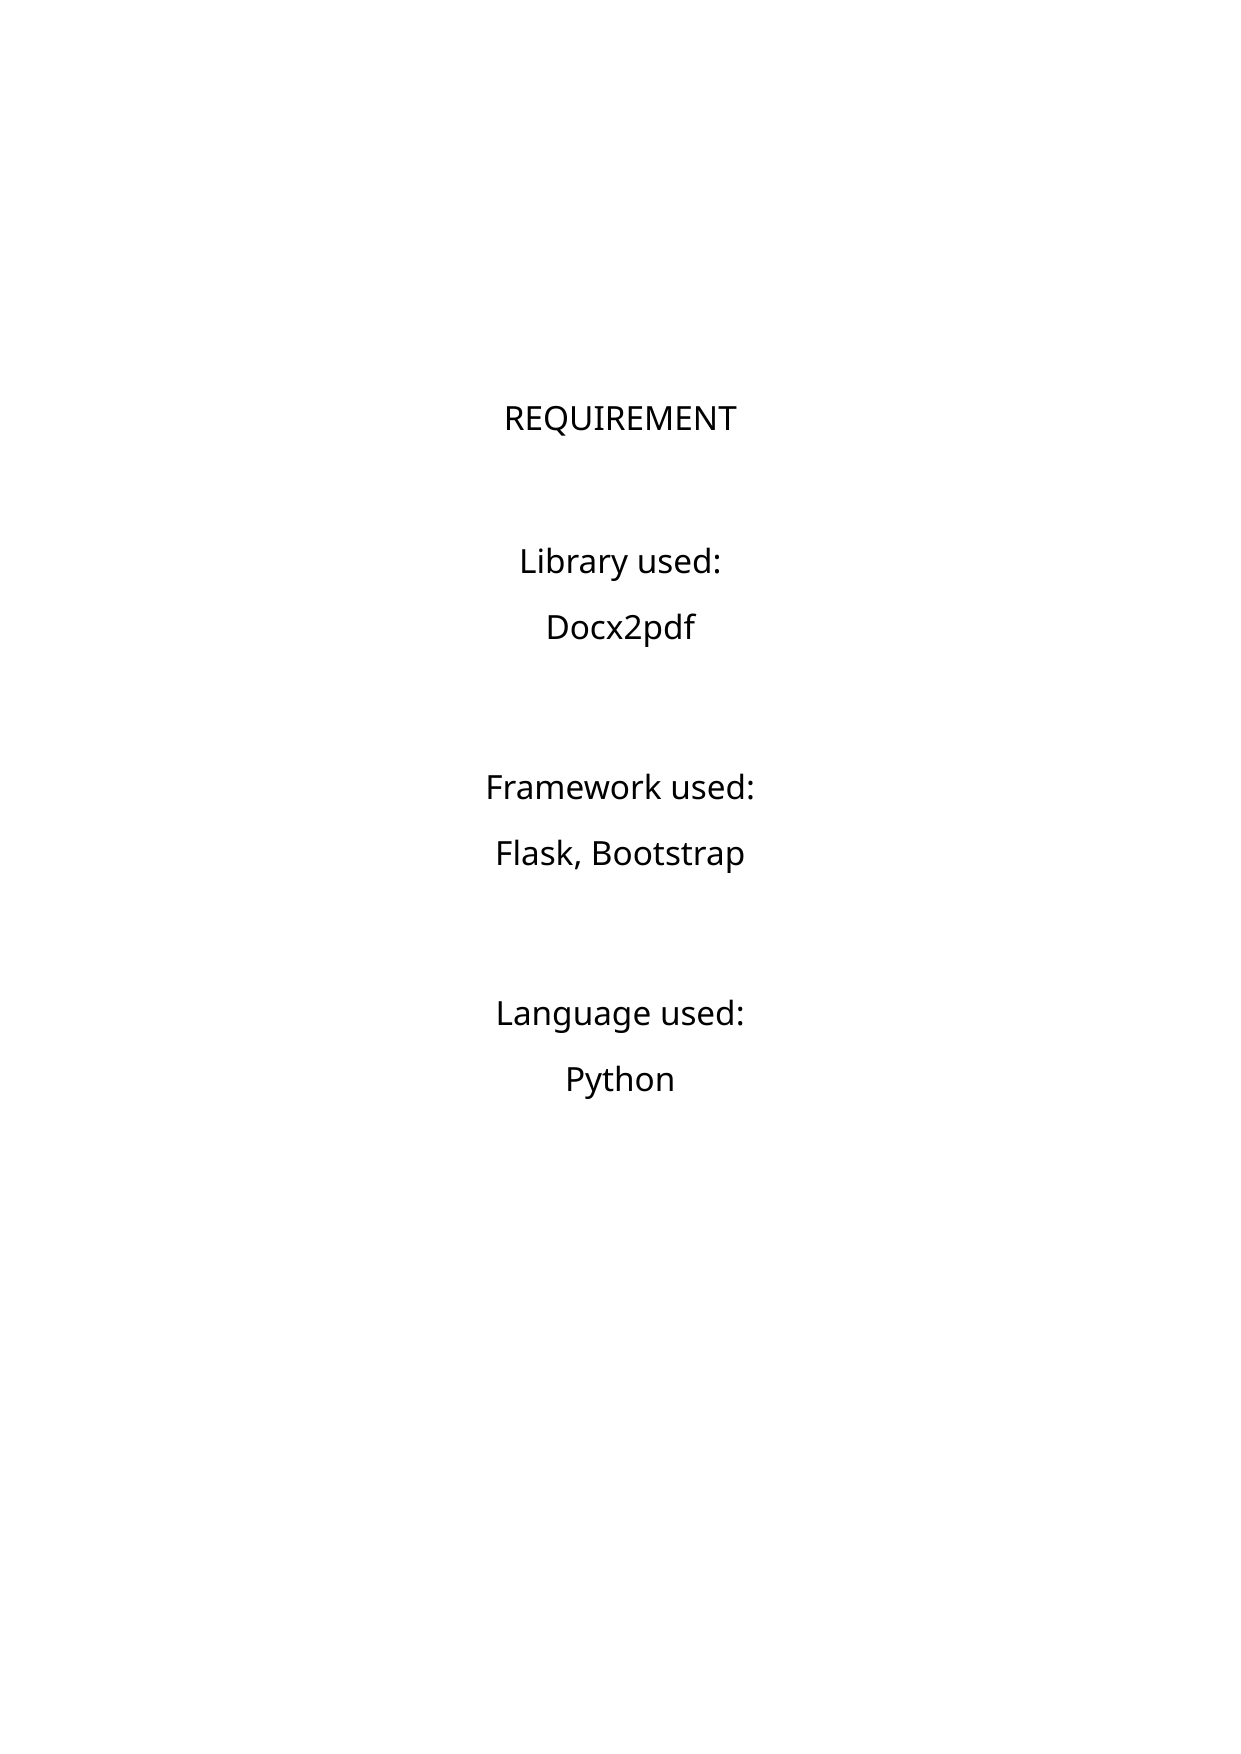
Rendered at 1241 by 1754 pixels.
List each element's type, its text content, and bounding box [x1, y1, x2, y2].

text REQUIREMENT [150, 150, 1090, 519]
text Library used: [150, 538, 1090, 584]
text Language used: [150, 990, 1090, 1035]
text Docx2pdf [150, 604, 1090, 649]
text Flask, Bootstrap [150, 829, 1090, 875]
text Python [150, 1055, 1090, 1101]
text Framework used: [150, 764, 1090, 809]
